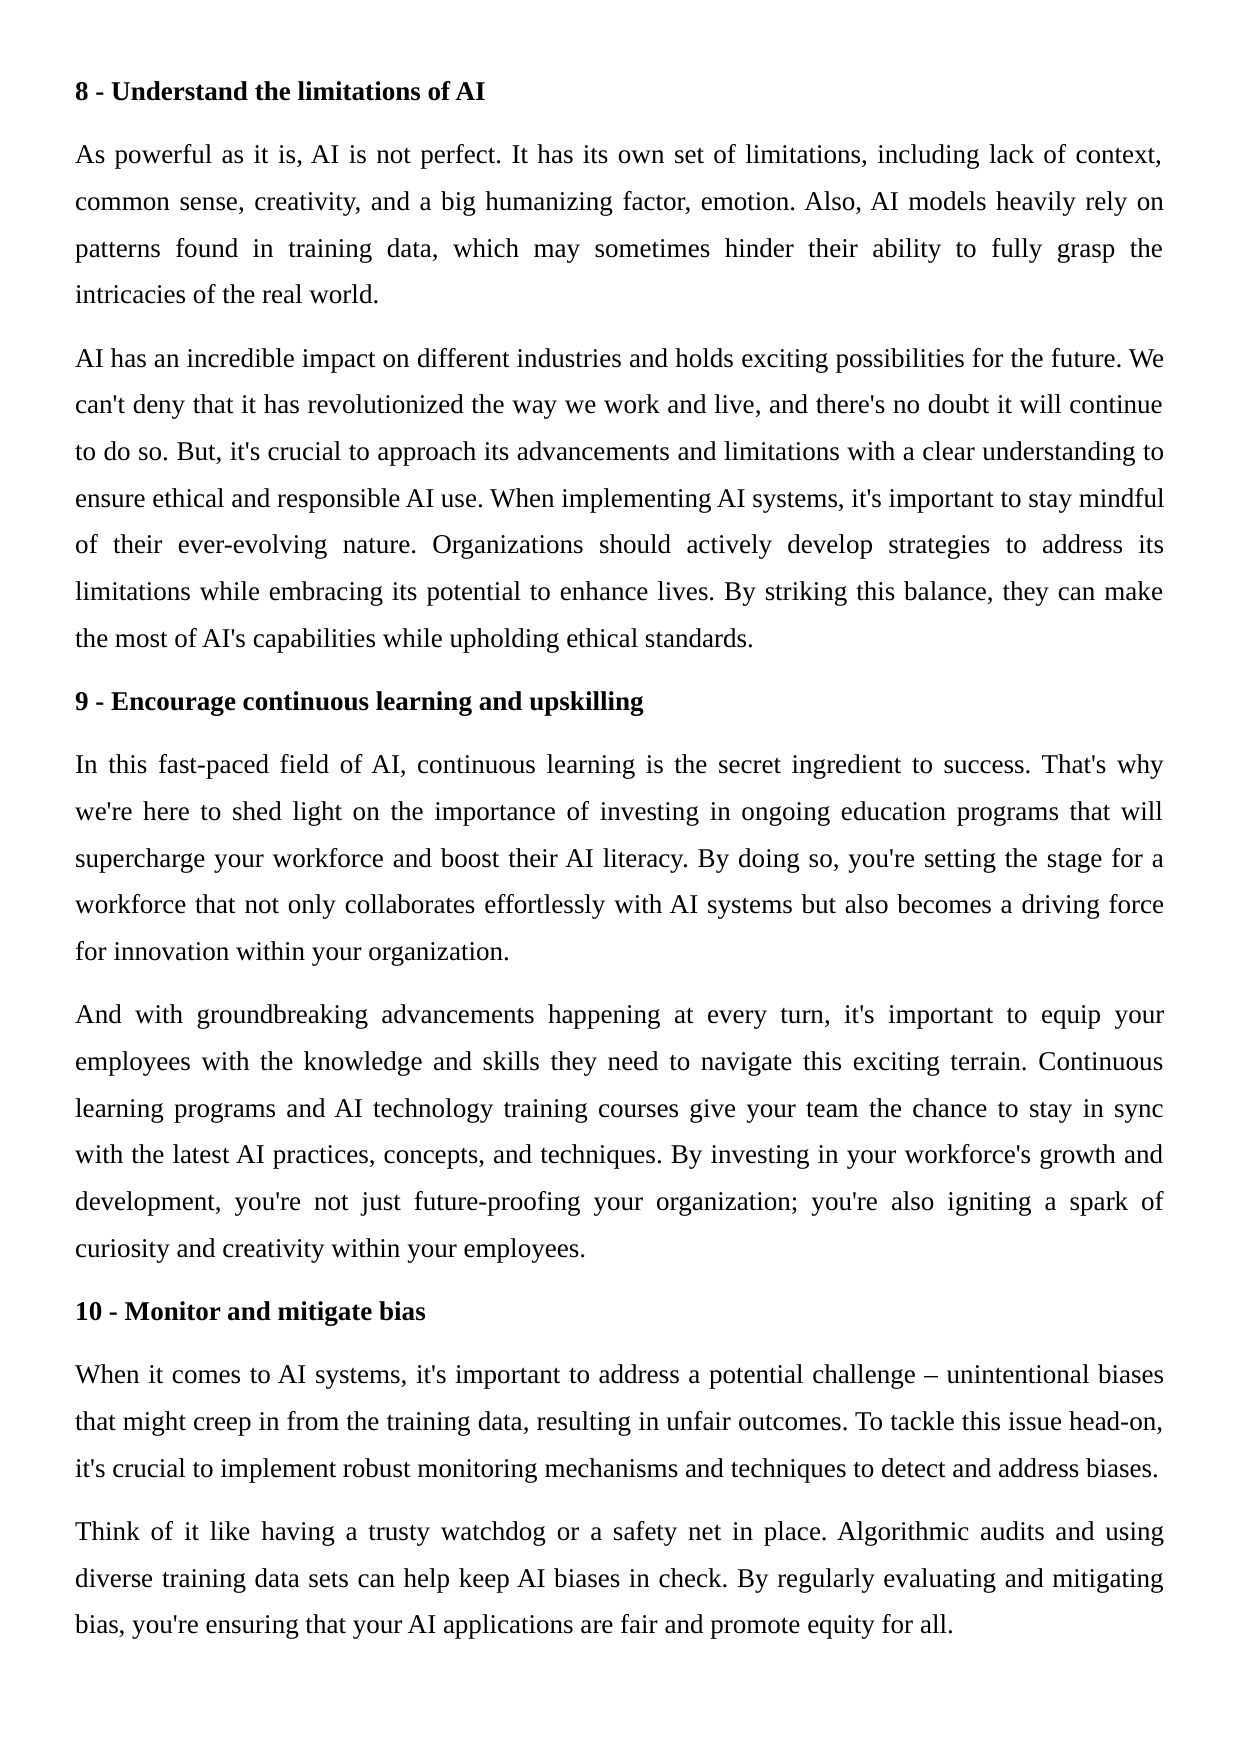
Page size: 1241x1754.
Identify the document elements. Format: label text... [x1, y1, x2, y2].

text In this fast-paced field of AI, continuous learning is the secret ingredient to success. That's why we're here to shed light on the importance of investing in ongoing education programs that will supercharge your workforce and boost their AI literacy. By doing so, you're setting the stage for a workforce that not only collaborates effortlessly with AI systems but also becomes a driving force for innovation within your organization. [75, 748, 1165, 966]
text Think of it like having a trusty watchdog or a safety net in place. Algorithmic audits and using diverse training data sets can help keep AI biases in check. By regularly evaluating and mitigating bias, you're ensuring that your AI applications are fair and promote equity for all. [75, 1515, 1165, 1639]
text 9 - Encourage continuous learning and upskilling [75, 685, 1165, 716]
text When it comes to AI systems, it's important to address a potential challenge – unintentional biases that might creep in from the training data, resulting in unfair outcomes. To tackle this issue head-on, it's crucial to implement robust monitoring mechanisms and techniques to detect and address biases. [75, 1358, 1165, 1483]
text AI has an incredible impact on different industries and holds exciting possibilities for the future. We can't deny that it has revolutionized the way we work and live, and there's no doubt it will continue to do so. But, it's crucial to approach its advancements and limitations with a clear understanding to ensure ethical and responsible AI use. When implementing AI systems, it's important to stay mindful of their ever-evolving nature. Organizations should actively develop strategies to address its limitations while embracing its potential to enhance lives. By striking this balance, they can make the most of AI's capabilities while upholding ethical standards. [75, 342, 1165, 653]
text 8 - Understand the limitations of AI [75, 75, 1165, 106]
text 10 - Monitor and mitigate bias [75, 1295, 1165, 1326]
text As powerful as it is, AI is not perfect. It has its own set of limitations, including lack of context, common sense, creativity, and a big humanizing factor, emotion. Also, AI models heavily rely on patterns found in training data, which may sometimes hinder their ability to fully grasp the intricacies of the real world. [75, 138, 1165, 309]
text And with groundbreaking advancements happening at every turn, it's important to equip your employees with the knowledge and skills they need to navigate this exciting terrain. Continuous learning programs and AI technology training courses give your team the chance to stay in sync with the latest AI practices, concepts, and techniques. By investing in your workforce's growth and development, you're not just future-proofing your organization; you're also igniting a spark of curiosity and creativity within your employees. [75, 998, 1165, 1263]
